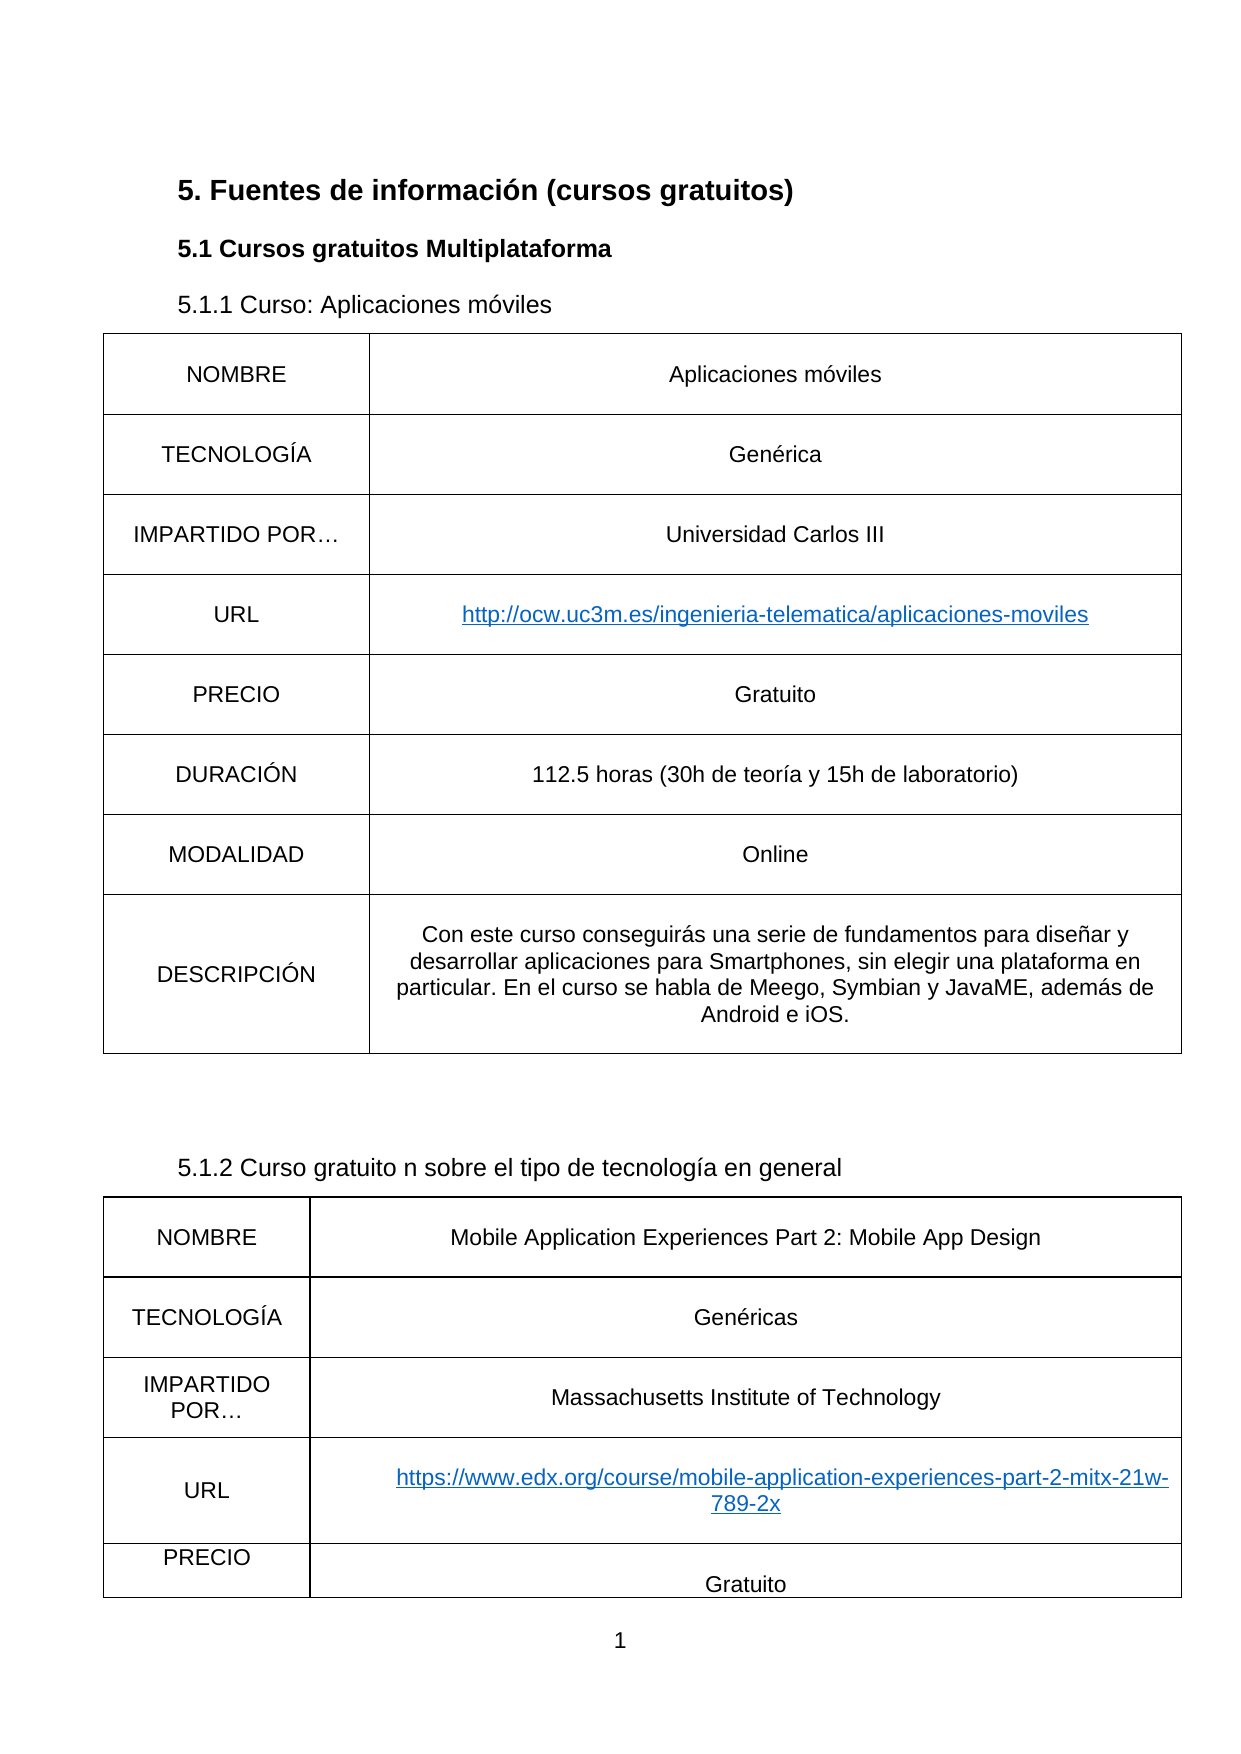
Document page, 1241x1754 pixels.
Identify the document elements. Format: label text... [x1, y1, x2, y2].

table_cell DURACIÓN [104, 735, 369, 814]
table_cell Massachusetts Institute of Technology [311, 1358, 1181, 1437]
table_cell Online [370, 815, 1181, 894]
table_cell PRECIO [104, 655, 369, 734]
table_cell TECNOLOGÍA [104, 415, 369, 493]
table_cell PRECIO [104, 1544, 309, 1597]
table_cell DESCRIPCIÓN [104, 895, 369, 1053]
table_cell Gratuito [311, 1544, 1181, 1597]
table_cell Genérica [370, 415, 1181, 493]
table_cell IMPARTIDO POR… [104, 495, 369, 574]
subtitle 5.1.2 Curso gratuito n sobre el tipo de tecnología en general [177, 1153, 1063, 1182]
table_cell TECNOLOGÍA [104, 1278, 309, 1357]
table_cell 112.5 horas (30h de teoría y 15h de laboratorio) [370, 735, 1181, 814]
table_header Aplicaciones móviles [370, 334, 1181, 413]
table_header NOMBRE [104, 334, 369, 413]
table_cell Gratuito [370, 655, 1181, 734]
table_cell IMPARTIDO POR… [104, 1358, 309, 1437]
table_cell Genéricas [311, 1278, 1181, 1357]
subtitle 5.1 Cursos gratuitos Multiplataforma [177, 234, 1063, 262]
subtitle 5. Fuentes de información (cursos gratuitos) [177, 173, 1063, 206]
table_cell Universidad Carlos III [370, 495, 1181, 574]
table_cell Con este curso conseguirás una serie de fundamentos para diseñar y desarrollar aplicaciones para Smartphones, sin elegir una plataforma en particular. En el curso se habla de Meego, Symbian y JavaME, además de Android e iOS. [370, 895, 1181, 1053]
table_cell URL [104, 1438, 309, 1543]
table_header NOMBRE [104, 1198, 309, 1276]
subtitle 5.1.1 Curso: Aplicaciones móviles [177, 290, 1063, 318]
table_cell URL [104, 575, 369, 654]
table_cell https://www.edx.org/course/mobile-application-experiences-part-2-mitx-21w-789-2x [311, 1438, 1181, 1543]
table_cell http://ocw.uc3m.es/ingenieria-telematica/aplicaciones-moviles [370, 575, 1181, 654]
table_header Mobile Application Experiences Part 2: Mobile App Design [311, 1198, 1181, 1276]
table_cell MODALIDAD [104, 815, 369, 894]
